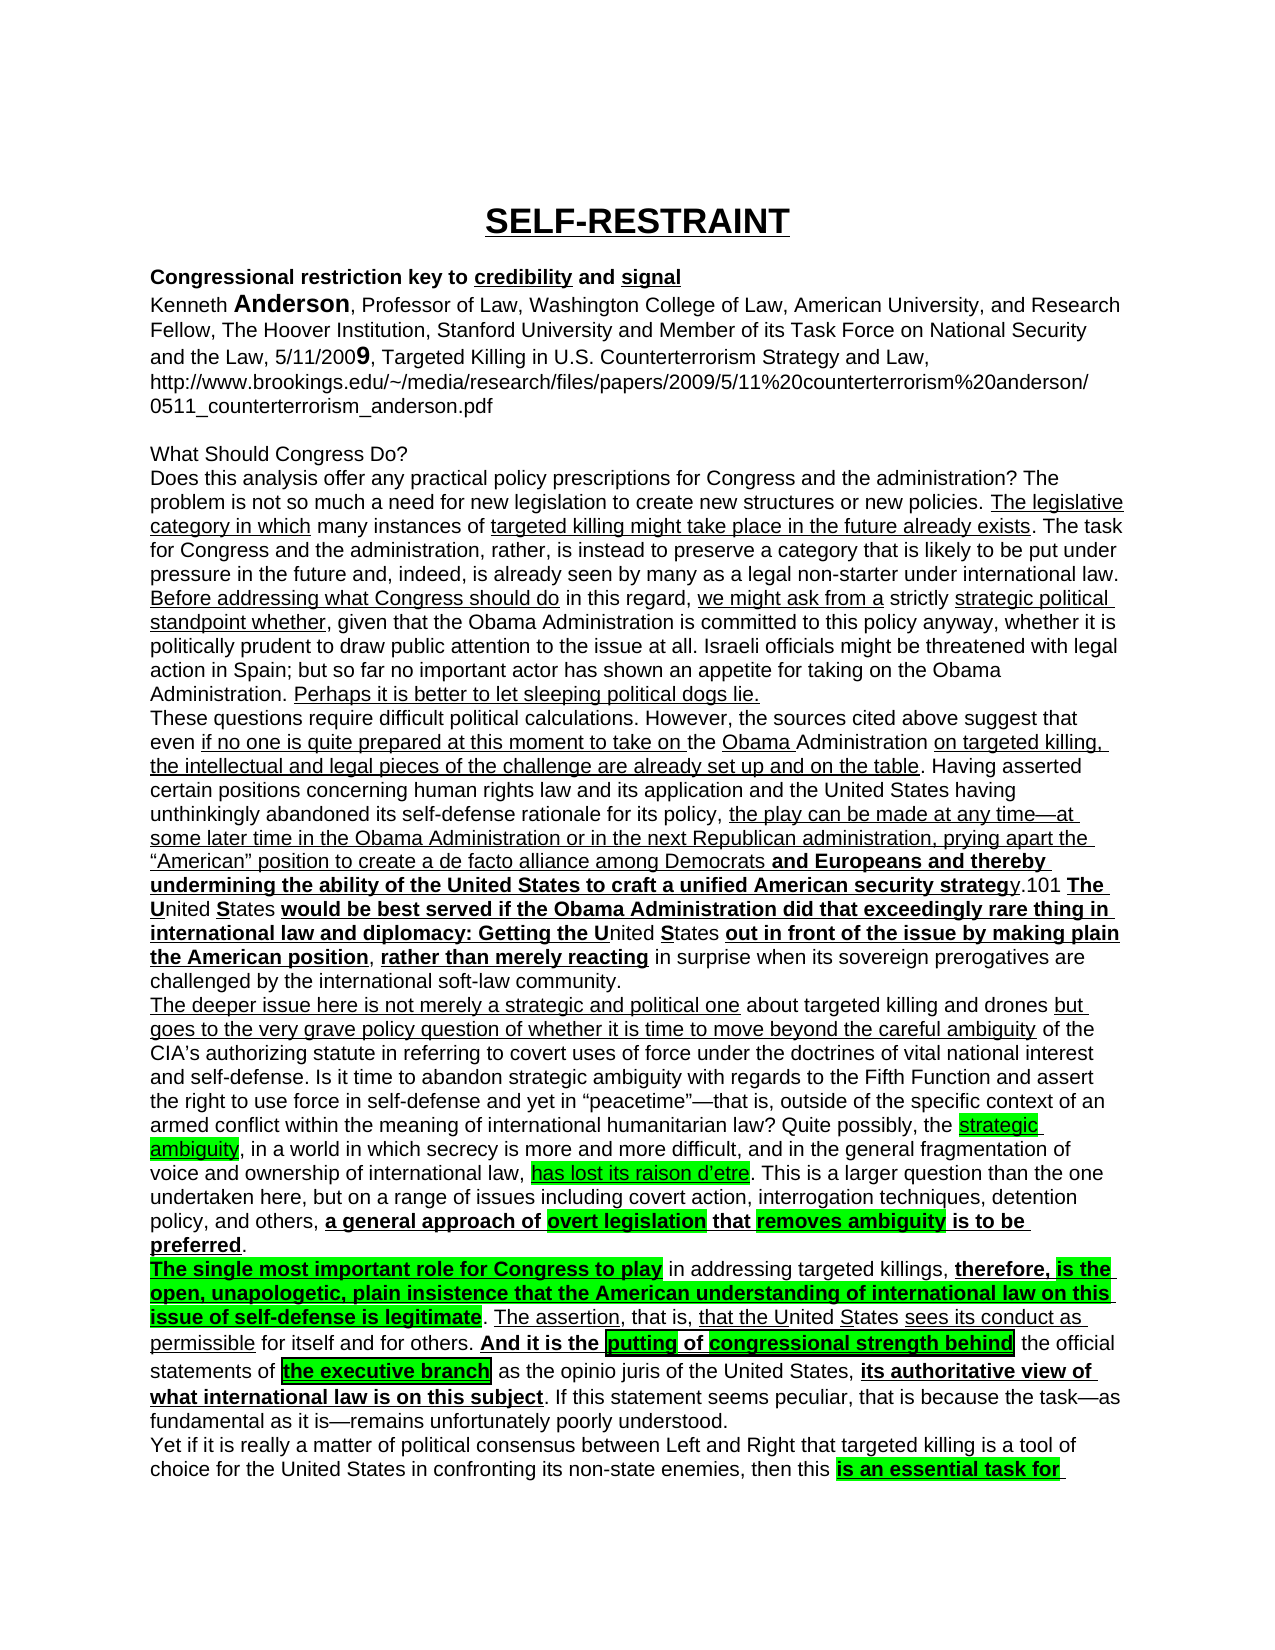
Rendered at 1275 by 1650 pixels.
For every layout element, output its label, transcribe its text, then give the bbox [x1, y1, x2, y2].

subtitle self-restraint [150, 200, 1125, 241]
text These questions require difficult political calculations. However, the sources cited above suggest that even if no one is quite prepared at this moment to take on the Obama Administration on targeted killing, the intellectual and legal pieces of the challenge are already set up and on the table. Having asserted certain positions concerning human rights law and its application and the United States having unthinkingly abandoned its self-defense rationale for its policy, the play can be made at any time—at some later time in the Obama Administration or in the next Republican administration, prying apart the “American” position to create a de facto alliance among Democrats and Europeans and thereby undermining the ability of the United States to craft a unified American security strategy.101 The United States would be best served if the Obama Administration did that exceedingly rare thing in international law and diplomacy: Getting the United States out in front of the issue by making plain the American position, rather than merely reacting in surprise when its sovereign prerogatives are challenged by the international soft-law community. [150, 706, 1125, 993]
text Does this analysis offer any practical policy prescriptions for Congress and the administration? The problem is not so much a need for new legislation to create new structures or new policies. The legislative category in which many instances of targeted killing might take place in the future already exists. The task for Congress and the administration, rather, is instead to preserve a category that is likely to be put under pressure in the future and, indeed, is already seen by many as a legal non-starter under international law. [150, 466, 1125, 586]
text Congressional restriction key to credibility and signal [150, 265, 1125, 289]
text The deeper issue here is not merely a strategic and political one about targeted killing and drones but goes to the very grave policy question of whether it is time to move beyond the careful ambiguity of the CIA’s authorizing statute in referring to covert uses of force under the doctrines of vital national interest and self-defense. Is it time to abandon strategic ambiguity with regards to the Fifth Function and assert the right to use force in self-defense and yet in “peacetime”—that is, outside of the specific context of an armed conflict within the meaning of international humanitarian law? Quite possibly, the strategic ambiguity, in a world in which secrecy is more and more difficult, and in the general fragmentation of voice and ownership of international law, has lost its raison d’etre. This is a larger question than the one undertaken here, but on a range of issues including covert action, interrogation techniques, detention policy, and others, a general approach of overt legislation that removes ambiguity is to be preferred. [150, 993, 1125, 1257]
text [150, 1433, 1125, 1481]
text Kenneth Anderson, Professor of Law, Washington College of Law, American University, and Research Fellow, The Hoover Institution, Stanford University and Member of its Task Force on National Security and the Law, 5/11/2009, Targeted Killing in U.S. Counterterrorism Strategy and Law, http://www.brookings.edu/~/media/research/files/papers/2009/5/11%20counterterrorism%20anderson/0511_counterterrorism_anderson.pdf [150, 289, 1125, 418]
text The single most important role for Congress to play in addressing targeted killings, therefore, is the open, unapologetic, plain insistence that the American understanding of international law on this issue of self-defense is legitimate. The assertion, that is, that the United States sees its conduct as permissible for itself and for others. And it is the putting of congressional strength behind the official statements of the executive branch as the opinio juris of the United States, its authoritative view of what international law is on this subject. If this statement seems peculiar, that is because the task—as fundamental as it is—remains unfortunately poorly understood. [150, 1257, 1125, 1433]
text Before addressing what Congress should do in this regard, we might ask from a strictly strategic political standpoint whether, given that the Obama Administration is committed to this policy anyway, whether it is politically prudent to draw public attention to the issue at all. Israeli officials might be threatened with legal action in Spain; but so far no important actor has shown an appetite for taking on the Obama Administration. Perhaps it is better to let sleeping political dogs lie. [150, 586, 1125, 706]
text What Should Congress Do? [150, 442, 1125, 466]
